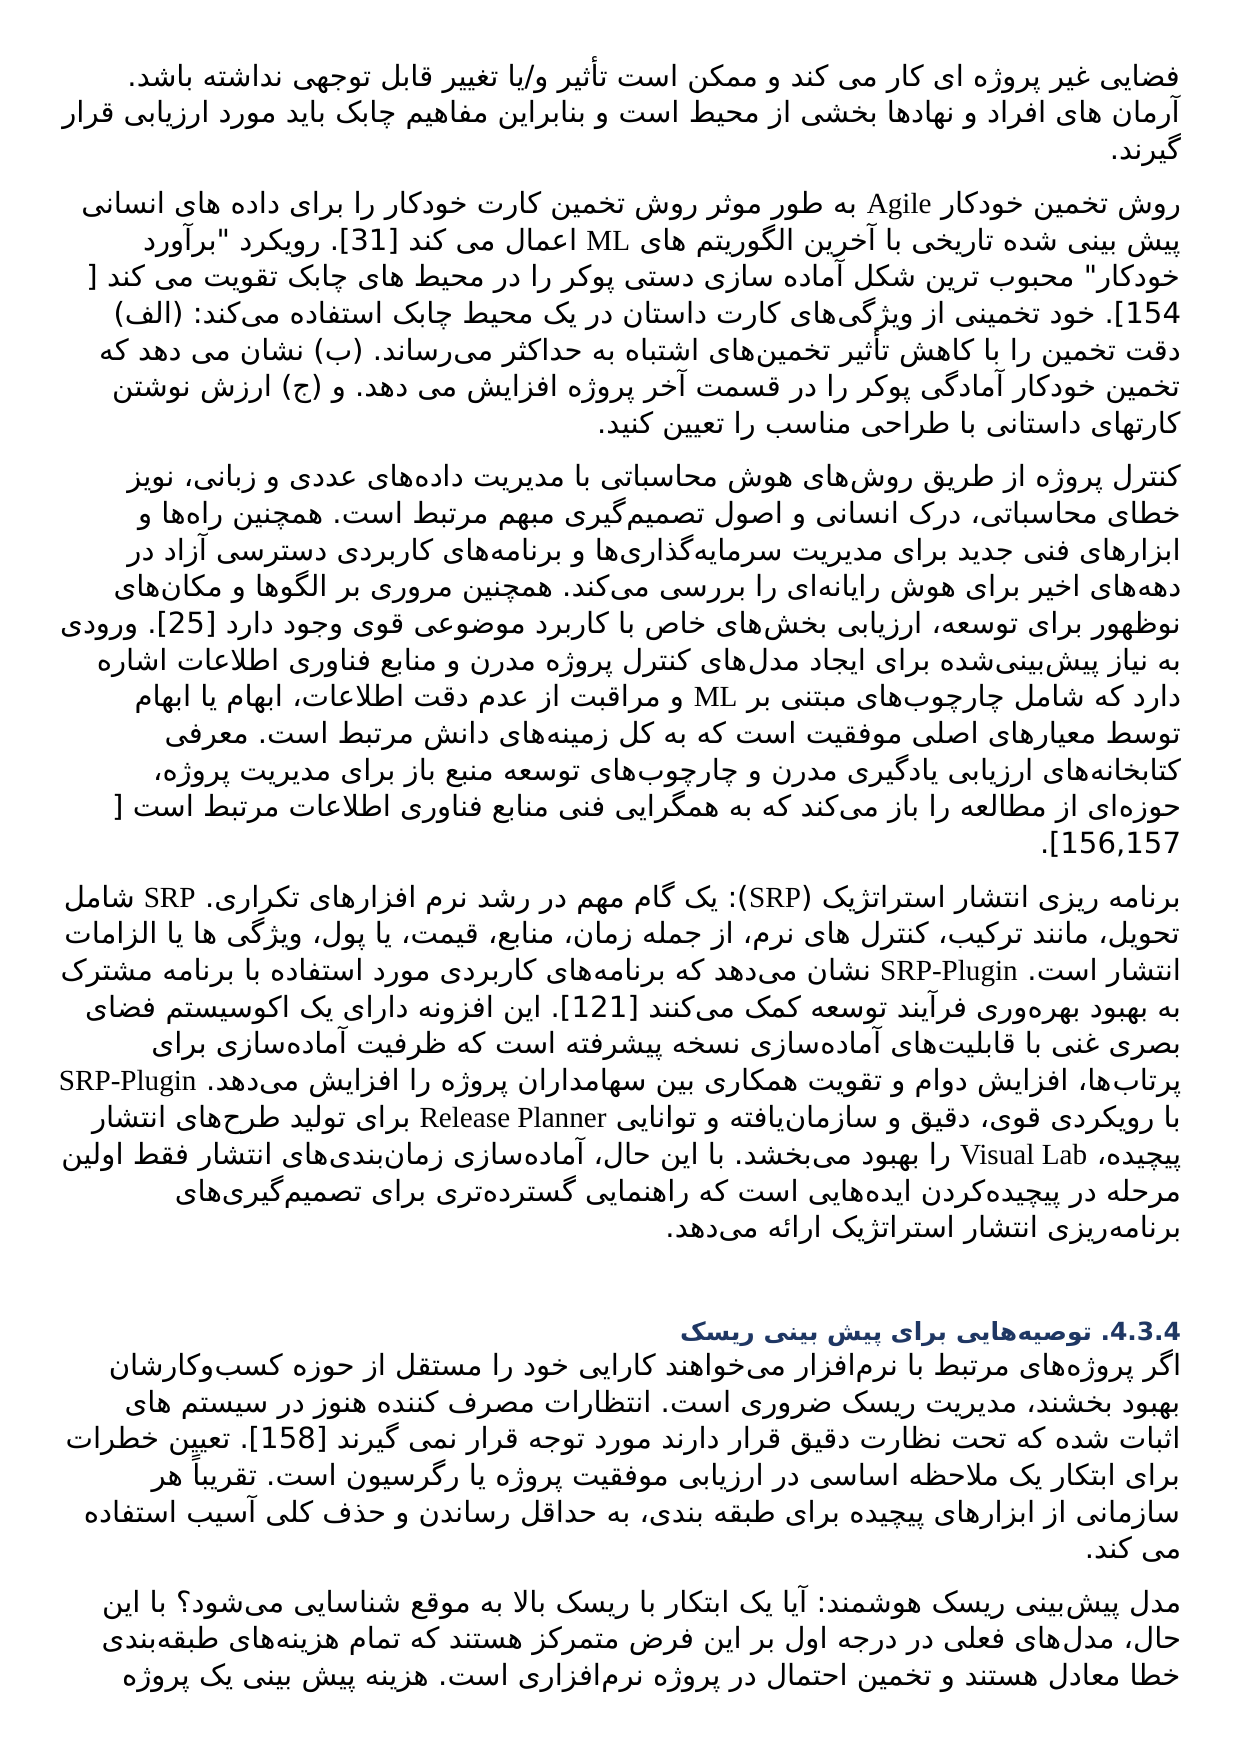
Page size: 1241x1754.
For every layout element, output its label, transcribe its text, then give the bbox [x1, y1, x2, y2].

text اگر پروژه‌های مرتبط با نرم‌افزار می‌خواهند کارایی خود را مستقل از حوزه کسب‌وکارشان بهبود بخشند، مدیریت ریسک ضروری است. انتظارات مصرف کننده هنوز در سیستم های اثبات شده که تحت نظارت دقیق قرار دارند مورد توجه قرار نمی گیرند [158]. تعیین خطرات برای ابتکار یک ملاحظه اساسی در ارزیابی موفقیت پروژه یا رگرسیون است. تقریباً هر سازمانی از ابزارهای پیچیده برای طبقه بندی، به حداقل رساندن و حذف کلی آسیب استفاده می کند. [59, 1348, 1181, 1566]
text کنترل پروژه از طریق روش‌های هوش محاسباتی با مدیریت داده‌های عددی و زبانی، نویز خطای محاسباتی، درک انسانی و اصول تصمیم‌گیری مبهم مرتبط است. همچنین راه‌ها و ابزارهای فنی جدید برای مدیریت سرمایه‌گذاری‌ها و برنامه‌های کاربردی دسترسی آزاد در دهه‌های اخیر برای هوش رایانه‌ای را بررسی می‌کند. همچنین مروری بر الگوها و مکان‌های نوظهور برای توسعه، ارزیابی بخش‌های خاص با کاربرد موضوعی قوی وجود دارد [25]. ورودی به نیاز پیش‌بینی‌شده برای ایجاد مدل‌های کنترل پروژه مدرن و منابع فناوری اطلاعات اشاره دارد که شامل چارچوب‌های مبتنی بر ML و مراقبت از عدم دقت اطلاعات، ابهام یا ابهام توسط معیارهای اصلی موفقیت است که به کل زمینه‌های دانش مرتبط است. معرفی کتابخانه‌های ارزیابی یادگیری مدرن و چارچوب‌های توسعه منبع باز برای مدیریت پروژه، حوزه‌ای از مطالعه را باز می‌کند که به همگرایی فنی منابع فناوری اطلاعات مرتبط است [156,157]. [59, 459, 1181, 860]
subtitle 4.3.4. توصیه‌هایی برای پیش بینی ریسک [59, 1317, 1181, 1346]
text برنامه ریزی انتشار استراتژیک (SRP): یک گام مهم در رشد نرم افزارهای تکراری. SRP شامل تحویل، مانند ترکیب، کنترل های نرم، از جمله زمان، منابع، قیمت، یا پول، ویژگی ها یا الزامات انتشار است. SRP-Plugin نشان می‌دهد که برنامه‌های کاربردی مورد استفاده با برنامه مشترک به بهبود بهره‌وری فرآیند توسعه کمک می‌کنند [121]. این افزونه دارای یک اکوسیستم فضای بصری غنی با قابلیت‌های آماده‌سازی نسخه پیشرفته است که ظرفیت آماده‌سازی برای پرتاب‌ها، افزایش دوام و تقویت همکاری بین سهامداران پروژه را افزایش می‌دهد. SRP-Plugin با رویکردی قوی، دقیق و سازمان‌یافته و توانایی Release Planner برای تولید طرح‌های انتشار پیچیده، Visual Lab را بهبود می‌بخشد. با این حال، آماده‌سازی زمان‌بندی‌های انتشار فقط اولین مرحله در پیچیده‌کردن ایده‌هایی است که راهنمایی گسترده‌تری برای تصمیم‌گیری‌های برنامه‌ریزی انتشار استراتژیک ارائه می‌دهد. [59, 880, 1181, 1245]
text روش تخمین خودکار Agile به طور موثر روش تخمین کارت خودکار را برای داده های انسانی پیش بینی شده تاریخی با آخرین الگوریتم های ML اعمال می کند [31]. رویکرد "برآورد خودکار" محبوب ترین شکل آماده سازی دستی پوکر را در محیط های چابک تقویت می کند [154]. خود تخمینی از ویژگی‌های کارت داستان در یک محیط چابک استفاده می‌کند: (الف) دقت تخمین را با کاهش تأثیر تخمین‌های اشتباه به حداکثر می‌رساند. (ب) نشان می دهد که تخمین خودکار آمادگی پوکر را در قسمت آخر پروژه افزایش می دهد. و (ج) ارزش نوشتن کارتهای داستانی با طراحی مناسب را تعیین کنید. [59, 186, 1181, 440]
